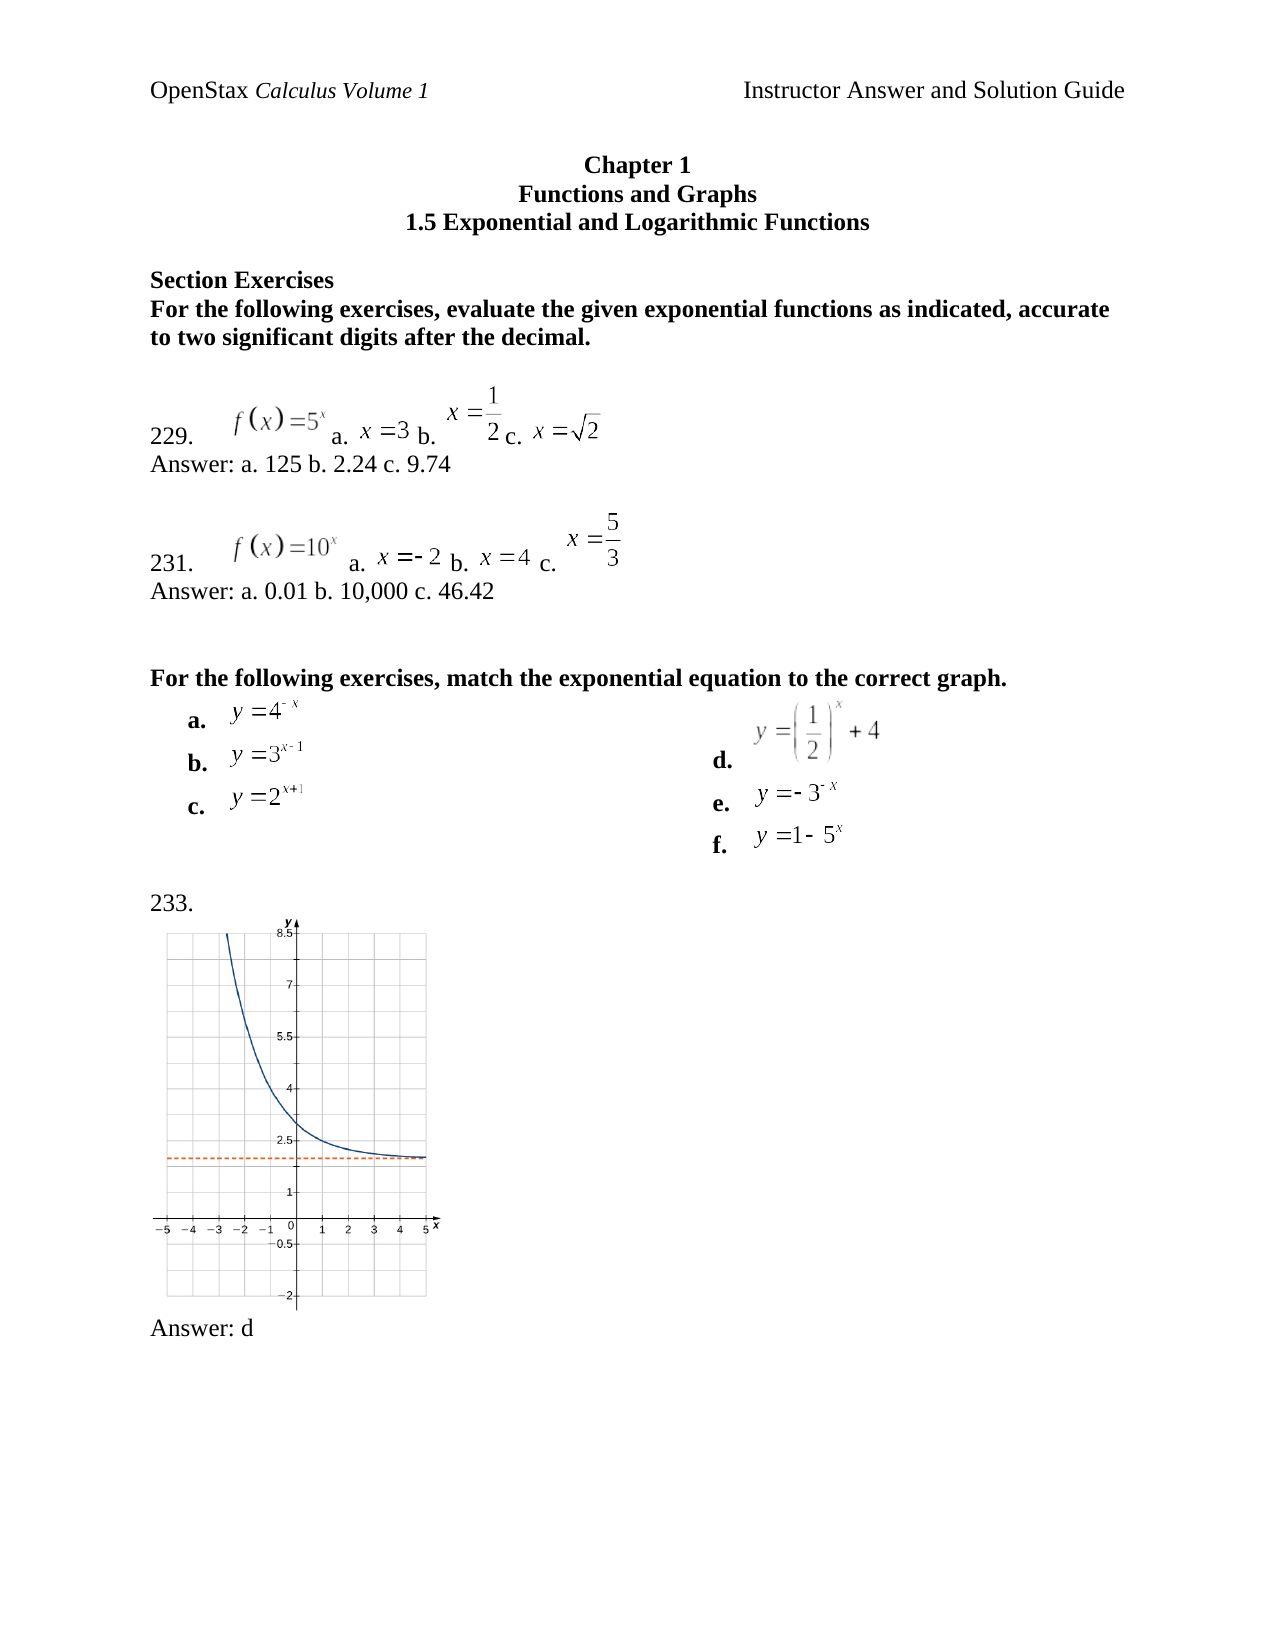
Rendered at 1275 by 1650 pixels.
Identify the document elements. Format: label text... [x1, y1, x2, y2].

text Answer: a. 0.01 b. 10,000 c. 46.42 [150, 576, 1125, 605]
text 1.5 Exponential and Logarithmic Functions [150, 207, 1125, 236]
text 233. [150, 888, 1125, 917]
text 229. a. b. c. [150, 380, 1125, 449]
text For the following exercises, match the exponential equation to the correct graph. [150, 663, 1125, 691]
text Section Exercises [150, 265, 1125, 294]
text For the following exercises, evaluate the given exponential functions as indicated, accurate to two significant digits after the decimal. [150, 294, 1125, 351]
text Answer: a. 125 b. 2.24 c. 9.74 [150, 449, 1125, 478]
text Functions and Graphs [150, 179, 1125, 207]
text 231. a. b. c. [150, 507, 1125, 576]
text Chapter 1 [150, 150, 1125, 179]
picture [150, 916, 442, 1313]
text Answer: d [150, 1313, 1125, 1342]
